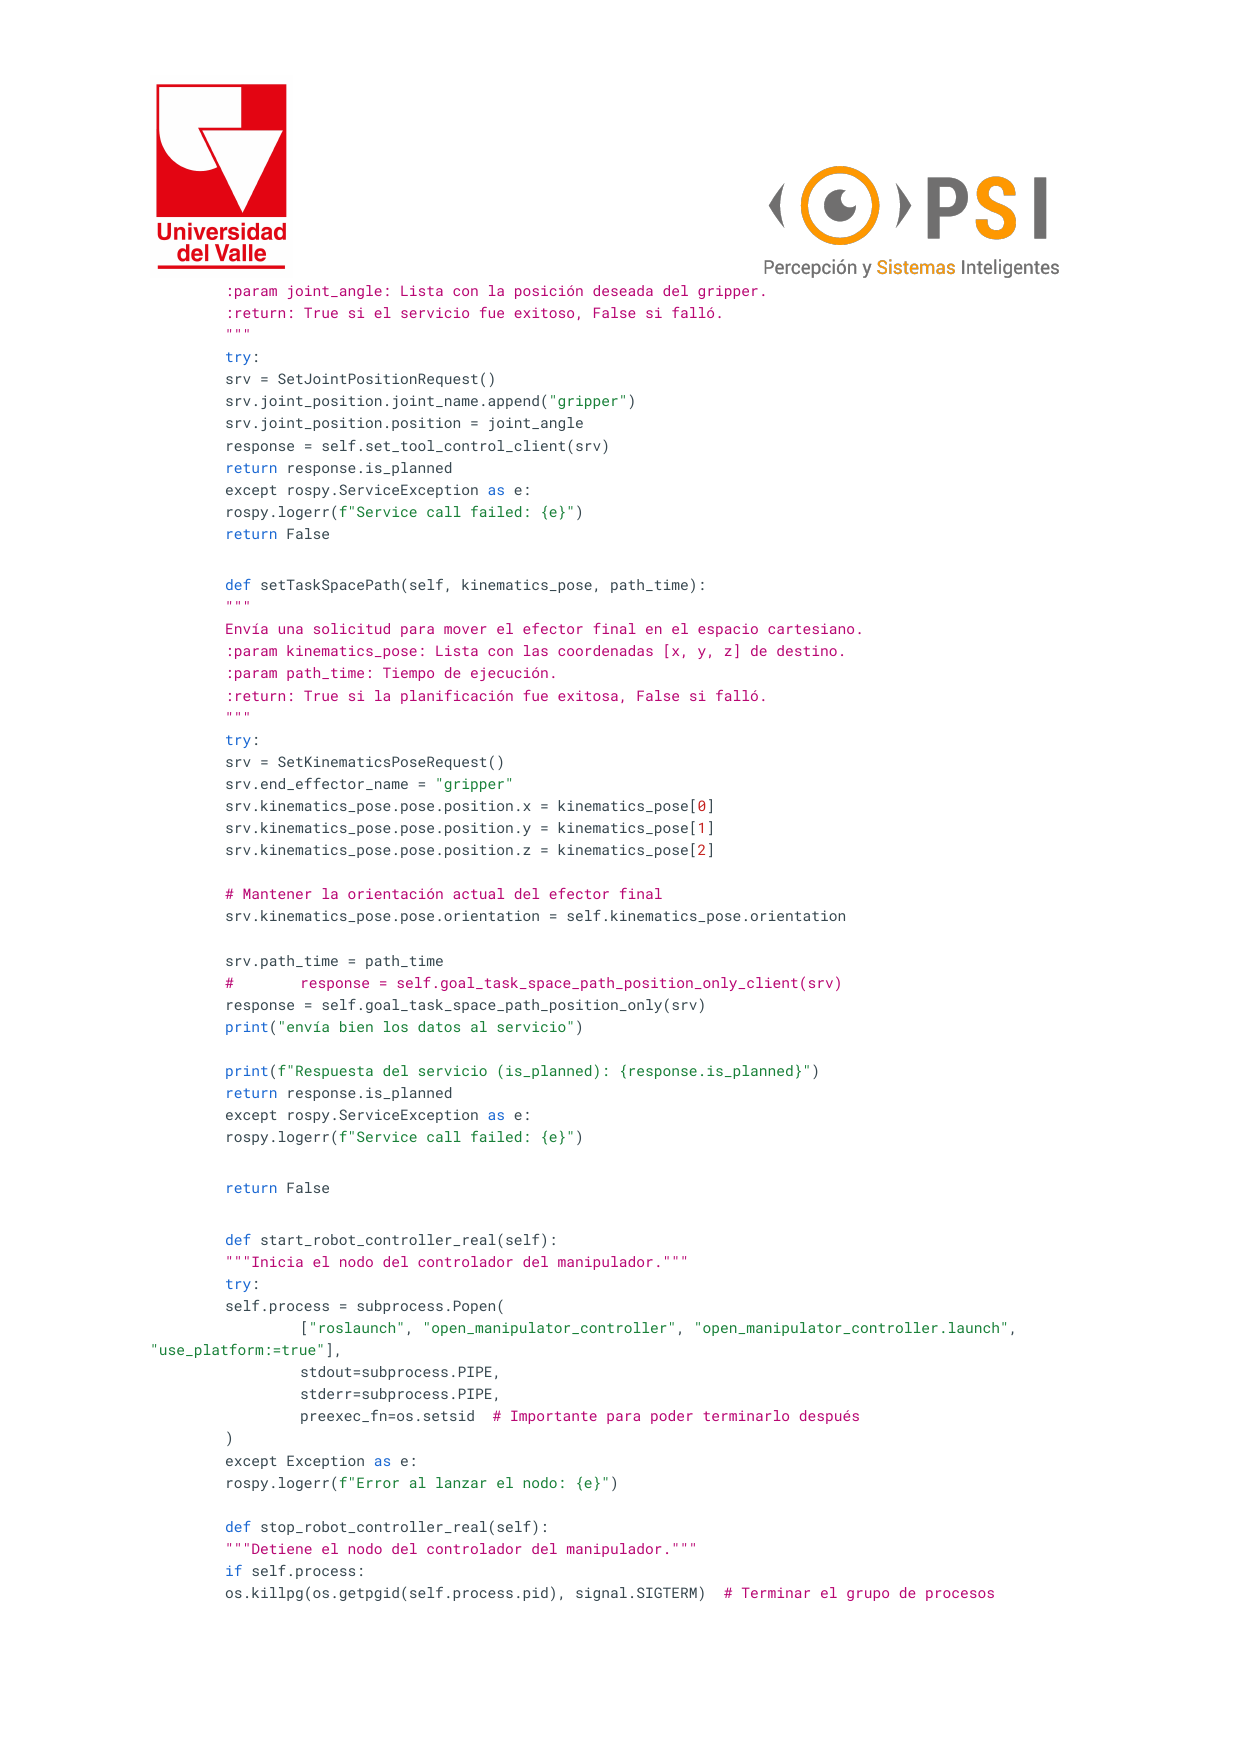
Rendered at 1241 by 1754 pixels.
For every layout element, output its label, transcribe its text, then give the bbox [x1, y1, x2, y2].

text :param kinematics_pose: Lista con las coordenadas [x, y, z] de destino. [150, 642, 1090, 661]
text ["roslaunch", "open_manipulator_controller", "open_manipulator_controller.launch", "use_platform:=true"], [150, 1318, 1090, 1359]
text Envía una solicitud para mover el efector final en el espacio cartesiano. [150, 619, 1090, 639]
text os.killpg(os.getpgid(self.process.pid), signal.SIGTERM) # Terminar el grupo de procesos [150, 1583, 1090, 1602]
text :return: True si el servicio fue exitoso, False si falló. [150, 303, 1090, 322]
text """Inicia el nodo del controlador del manipulador.""" [150, 1252, 1090, 1271]
text rospy.logerr(f"Service call failed: {e}") [150, 1127, 1090, 1147]
text print(f"Respuesta del servicio (is_planned): {response.is_planned}") [150, 1061, 1090, 1080]
text return response.is_planned [150, 458, 1090, 477]
text self.process = subprocess.Popen( [150, 1296, 1090, 1315]
text srv = SetKinematicsPoseRequest() [150, 752, 1090, 771]
text preexec_fn=os.setsid # Importante para poder terminarlo después [150, 1407, 1090, 1426]
text ) [150, 1429, 1090, 1448]
text except rospy.ServiceException as e: [150, 1105, 1090, 1124]
text rospy.logerr(f"Service call failed: {e}") [150, 502, 1090, 521]
text def setTaskSpacePath(self, kinematics_pose, path_time): [150, 575, 1090, 594]
text response = self.goal_task_space_path_position_only(srv) [150, 995, 1090, 1014]
text stdout=subprocess.PIPE, [150, 1362, 1090, 1382]
text def start_robot_controller_real(self): [150, 1230, 1090, 1249]
text """ [150, 325, 1090, 344]
text return response.is_planned [150, 1083, 1090, 1102]
text srv.kinematics_pose.pose.position.y = kinematics_pose[1] [150, 818, 1090, 837]
text rospy.logerr(f"Error al lanzar el nodo: {e}") [150, 1473, 1090, 1492]
text try: [150, 730, 1090, 749]
text if self.process: [150, 1561, 1090, 1580]
picture [764, 166, 1059, 278]
text print("envía bien los datos al servicio") [150, 1017, 1090, 1036]
text """Detiene el nodo del controlador del manipulador.""" [150, 1539, 1090, 1558]
text """ [150, 597, 1090, 617]
text return False [150, 524, 1090, 543]
text """ [150, 708, 1090, 727]
text srv = SetJointPositionRequest() [150, 369, 1090, 389]
text srv.kinematics_pose.pose.position.x = kinematics_pose[0] [150, 796, 1090, 815]
text srv.joint_position.position = joint_angle [150, 414, 1090, 433]
text # response = self.goal_task_space_path_position_only_client(srv) [150, 973, 1090, 992]
text try: [150, 347, 1090, 367]
text srv.path_time = path_time [150, 951, 1090, 970]
text :param joint_angle: Lista con la posición deseada del gripper. [150, 281, 1090, 300]
text # Mantener la orientación actual del efector final [150, 884, 1090, 904]
text response = self.set_tool_control_client(srv) [150, 436, 1090, 455]
text stderr=subprocess.PIPE, [150, 1384, 1090, 1404]
text srv.end_effector_name = "gripper" [150, 774, 1090, 793]
text :return: True si la planificación fue exitosa, False si falló. [150, 686, 1090, 705]
text srv.joint_position.joint_name.append("gripper") [150, 392, 1090, 411]
picture [150, 75, 293, 278]
text :param path_time: Tiempo de ejecución. [150, 664, 1090, 683]
text srv.kinematics_pose.pose.orientation = self.kinematics_pose.orientation [150, 907, 1090, 926]
text try: [150, 1274, 1090, 1293]
text except Exception as e: [150, 1451, 1090, 1470]
text return False [150, 1179, 1090, 1198]
text except rospy.ServiceException as e: [150, 480, 1090, 499]
text srv.kinematics_pose.pose.position.z = kinematics_pose[2] [150, 840, 1090, 859]
text def stop_robot_controller_real(self): [150, 1517, 1090, 1536]
